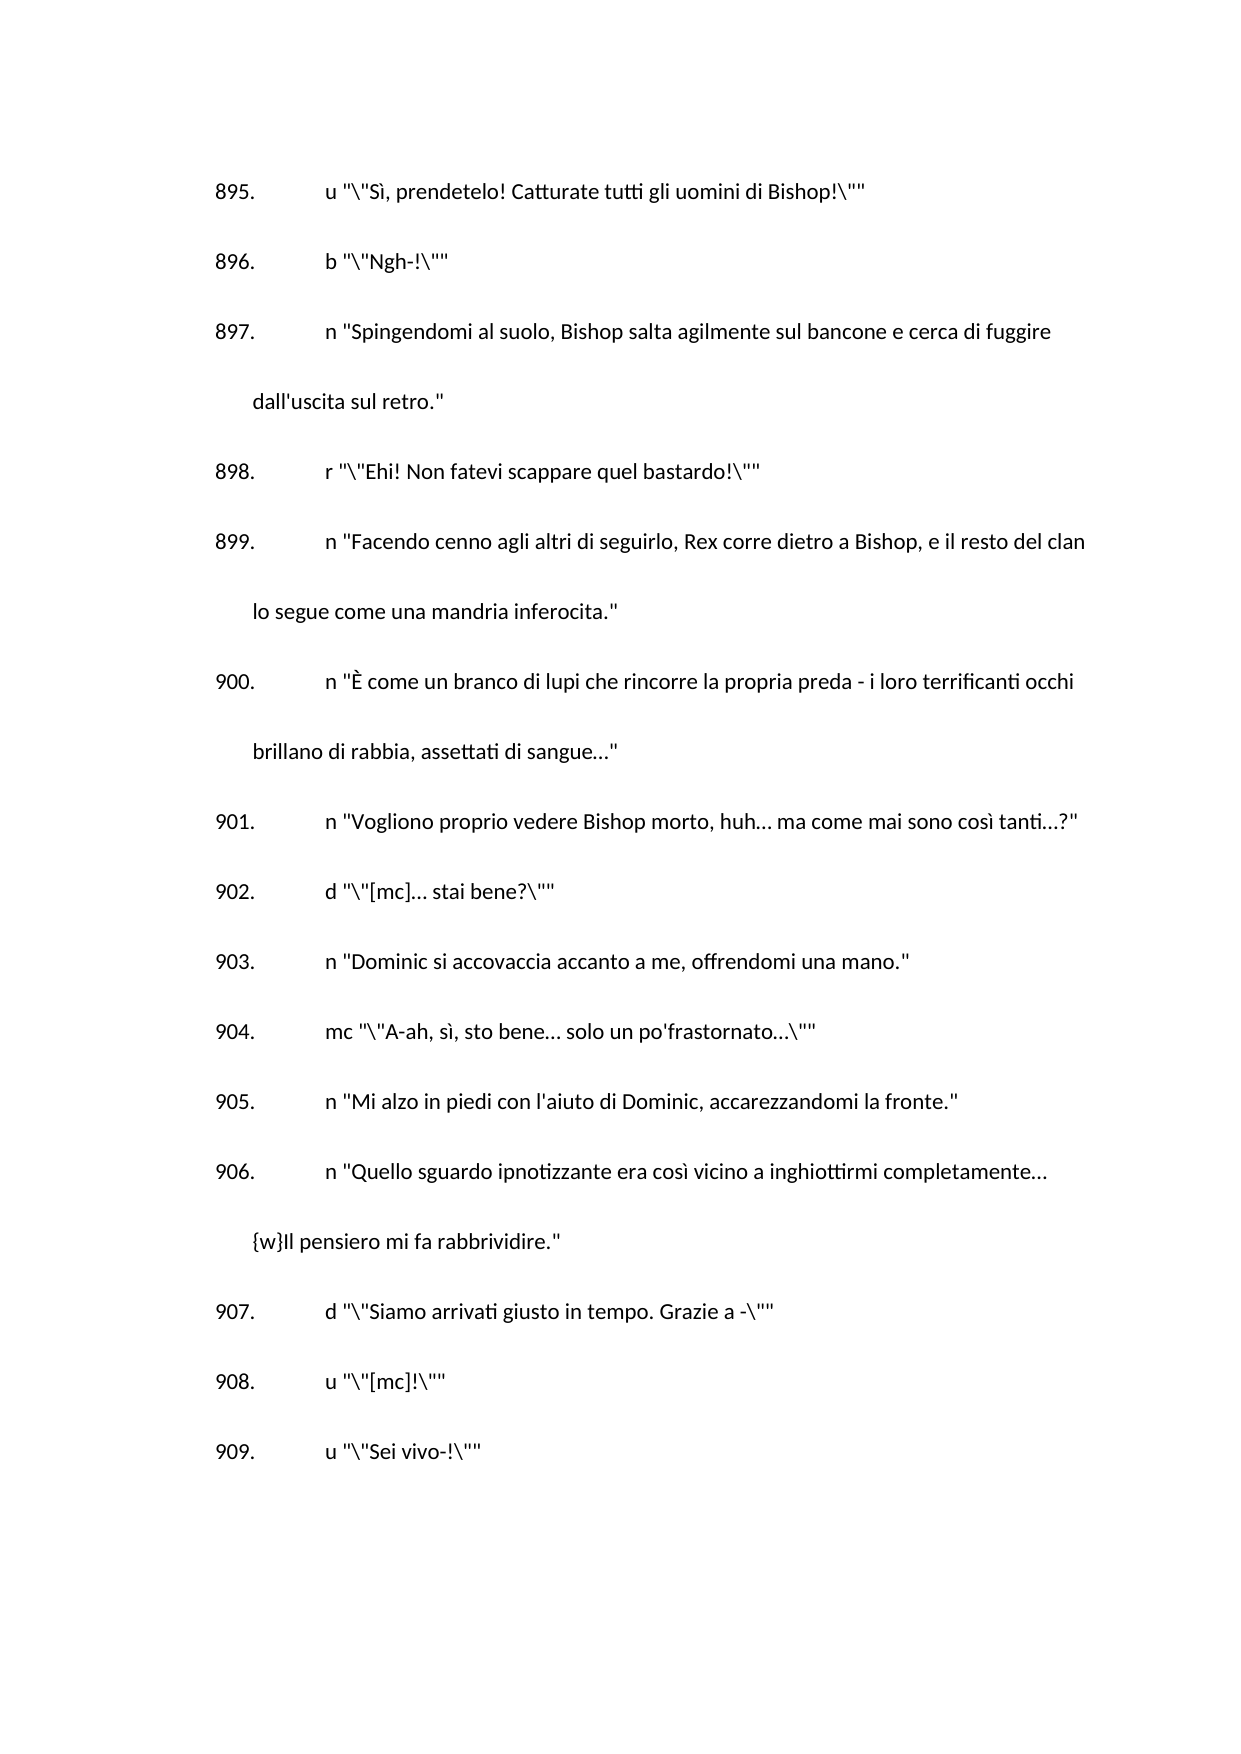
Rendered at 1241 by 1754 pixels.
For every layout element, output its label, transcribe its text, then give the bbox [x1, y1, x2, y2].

list d "\"[mc]… stai bene?\"" [215, 877, 1092, 905]
list u "\"Sei vivo-!\"" [215, 1437, 1092, 1465]
list mc "\"A-ah, sì, sto bene… solo un po'frastornato…\"" [215, 1017, 1092, 1045]
list n "Quello sguardo ipnotizzante era così vicino a inghiottirmi completamente… {w}Il pensiero mi fa rabbrividire." [215, 1157, 1092, 1255]
list n "Facendo cenno agli altri di seguirlo, Rex corre dietro a Bishop, e il resto del clan lo segue come una mandria inferocita." [215, 527, 1092, 625]
list u "\"Sì, prendetelo! Catturate tutti gli uomini di Bishop!\"" [215, 177, 1092, 205]
list u "\"[mc]!\"" [215, 1367, 1092, 1395]
list n "Spingendomi al suolo, Bishop salta agilmente sul bancone e cerca di fuggire dall'uscita sul retro." [215, 317, 1092, 415]
list d "\"Siamo arrivati giusto in tempo. Grazie a -\"" [215, 1297, 1092, 1325]
list n "Vogliono proprio vedere Bishop morto, huh… ma come mai sono così tanti…?" [215, 807, 1092, 835]
list r "\"Ehi! Non fatevi scappare quel bastardo!\"" [215, 457, 1092, 485]
list b "\"Ngh-!\"" [215, 247, 1092, 275]
list n "Mi alzo in piedi con l'aiuto di Dominic, accarezzandomi la fronte." [215, 1087, 1092, 1115]
list n "È come un branco di lupi che rincorre la propria preda - i loro terrificanti occhi brillano di rabbia, assettati di sangue…" [215, 667, 1092, 765]
list n "Dominic si accovaccia accanto a me, offrendomi una mano." [215, 947, 1092, 975]
